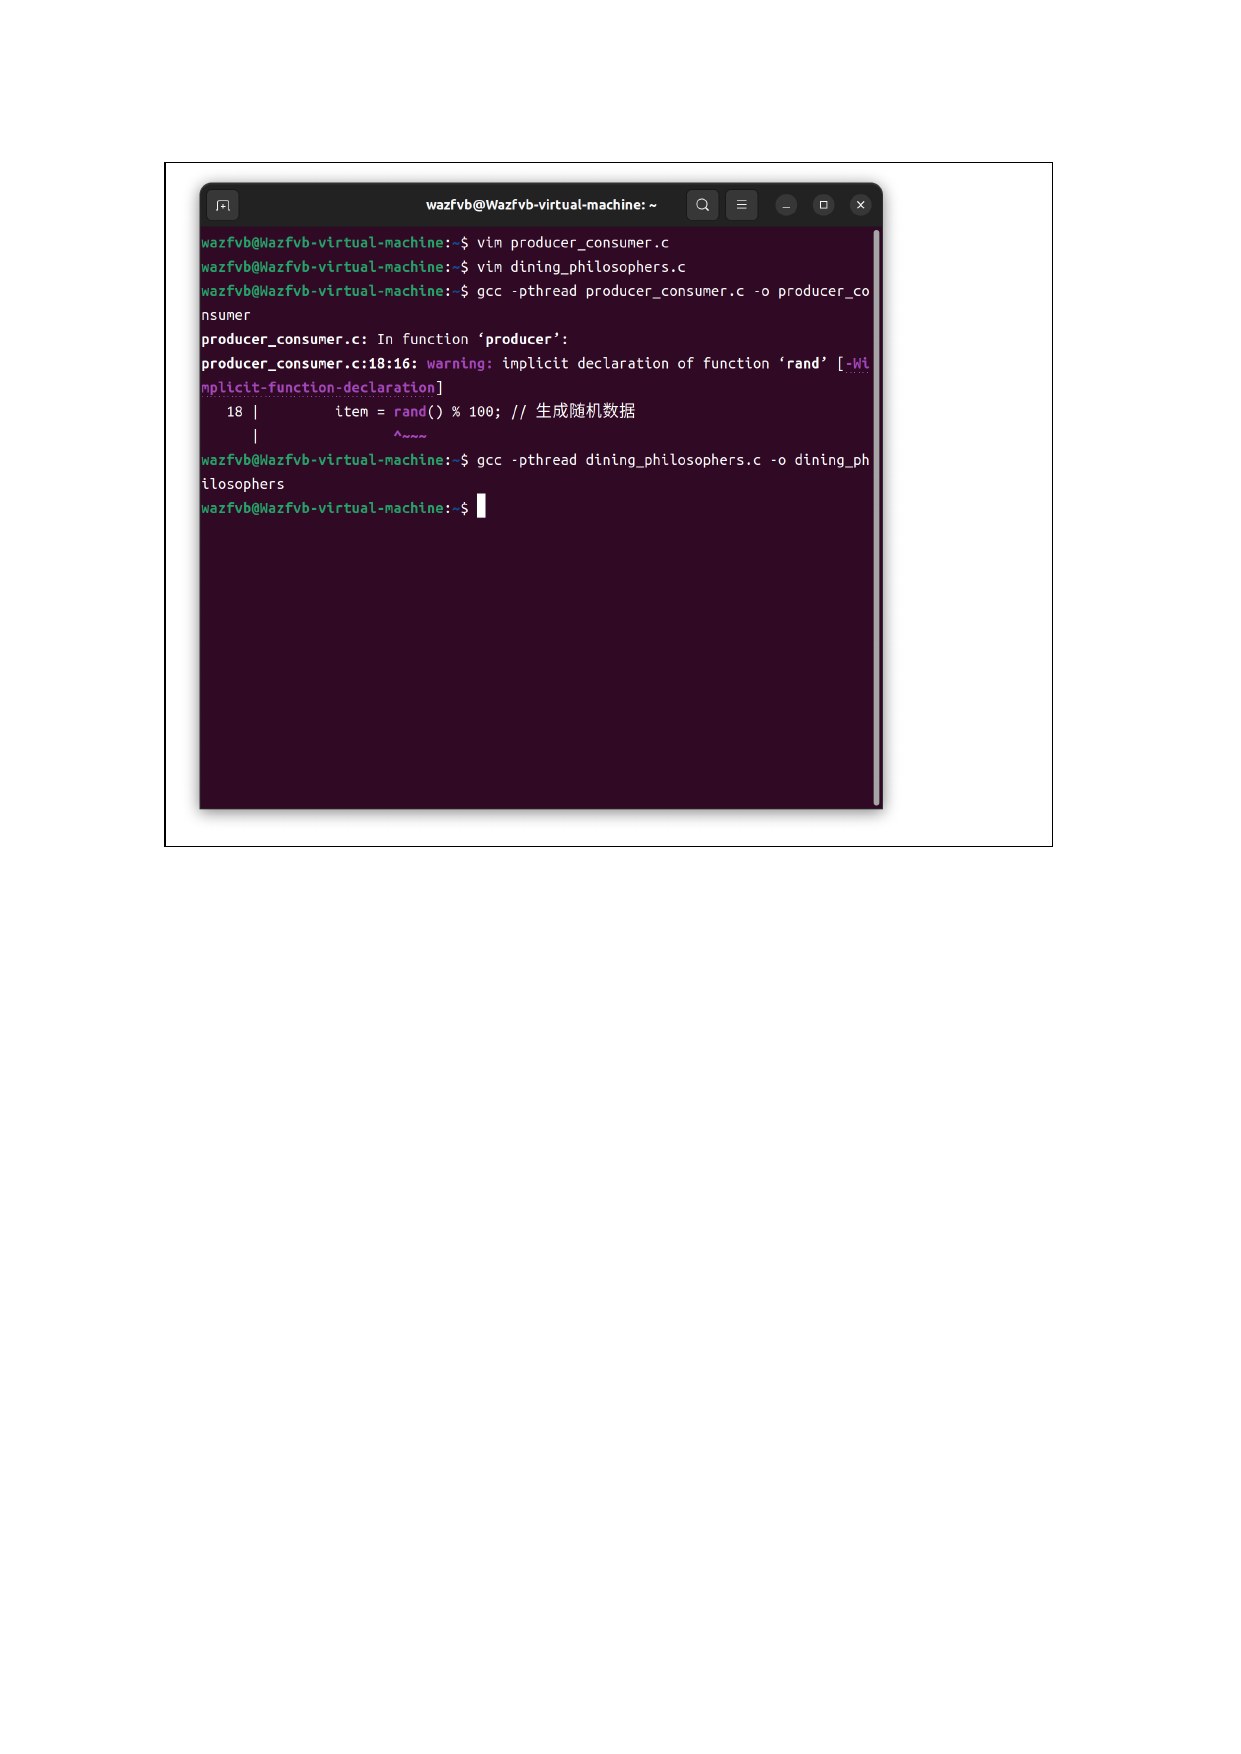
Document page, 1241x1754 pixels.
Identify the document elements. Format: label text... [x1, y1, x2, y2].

table_cell 三、实验内容及结果 1. 模拟生产者-消费者问题 问题描述： 生产者向缓冲区添加数据，消费者从缓冲区中取出数据，通过信号量机制防止缓冲区溢出或空取。 设计思路： 使用两个信号量 full 和 empty 分别表示缓冲区已满和未满状态。通过互斥信号量 mutex 确保缓冲区操作的原子性。 代码实现： void *producer(void *arg) { int item; while (1) { item = rand(); sem_wait(&empty); pthread_mutex_lock(&mutex); buffer[in] = item; printf("Producer produced: %d\n", item); in = (in + 1) % BUFFER_SIZE; pthread_mutex_unlock(&mutex); sem_post(&full); sleep(1); } } void *consumer(void *arg) { int item; while (1) { sem_wait(&full); pthread_mutex_lock(&mutex); item = buffer[out]; printf("Consumer consumed: %d\n", item); out = (out + 1) % BUFFER_SIZE; pthread_mutex_unlock(&mutex); sem_post(&empty); sleep(1); } } 代码编写 代码编译执行 2. 模拟哲学家就餐问题 问题描述： 五位哲学家围坐在餐桌周围，只有五根筷子，解决死锁和饥饿问题。 设计思路： 为每根筷子设置一个信号量，使用 P() 和 V() 操作模拟哲学家取筷子和放筷子。使用限制条件避免死锁，如哲学家只能同时取到两根筷子后再吃饭。 代码实现： void *philosopher(void *arg) { int id = *(int *)arg; while (1) { printf("Philosopher %d is thinking.\n", id); sleep(1); sem_wait(&chopsticks[id]); sem_wait(&chopsticks[(id+1)%NUM_PHILOSOPHERS]); printf("Philosopher %d is eating.\n", id); sleep(1); sem_post(&chopsticks[id]); sem_post(&chopsticks[(id+1)%NUM_PHILOSOPHERS]); printf("Philosopher %d finished eating.\n", id); } } 代码编写 代码编译执行 [166, 163, 1052, 846]
picture [176, 162, 906, 835]
